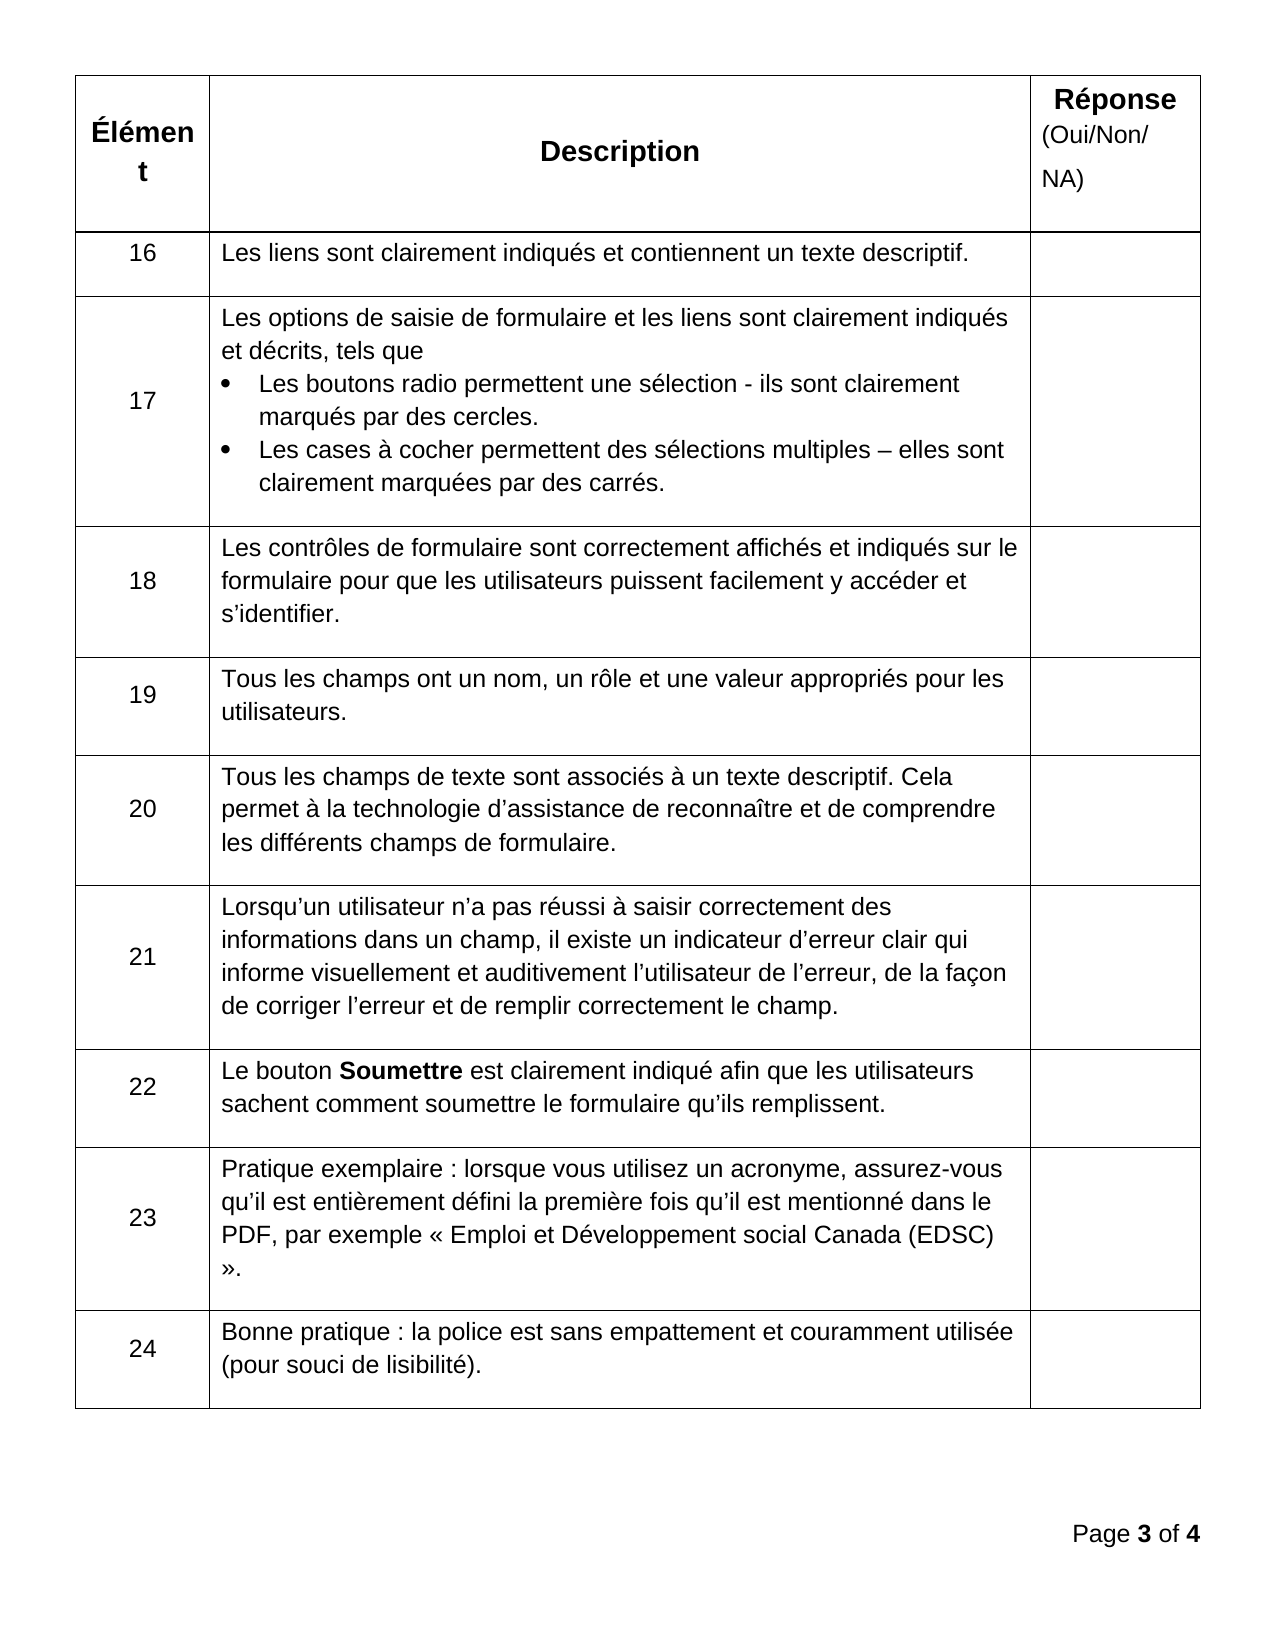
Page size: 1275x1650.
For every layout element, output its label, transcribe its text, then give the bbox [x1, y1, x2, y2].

table_cell 22 [76, 1050, 209, 1147]
table_cell 16 [76, 233, 209, 296]
table_cell [1031, 527, 1200, 657]
table_header Élément [76, 76, 209, 231]
table_cell 20 [76, 756, 209, 885]
table_cell Les liens sont clairement indiqués et contiennent un texte descriptif. [210, 233, 1030, 296]
table_cell [1031, 658, 1200, 754]
table_cell 24 [76, 1311, 209, 1408]
table_cell [1031, 756, 1200, 885]
table_cell [1031, 1311, 1200, 1408]
table_cell Les contrôles de formulaire sont correctement affichés et indiqués sur le formulaire pour que les utilisateurs puissent facilement y accéder et s’identifier. [210, 527, 1030, 657]
table_cell Tous les champs ont un nom, un rôle et une valeur appropriés pour les utilisateurs. [210, 658, 1030, 754]
table_cell Lorsqu’un utilisateur n’a pas réussi à saisir correctement des informations dans un champ, il existe un indicateur d’erreur clair qui informe visuellement et auditivement l’utilisateur de l’erreur, de la façon de corriger l’erreur et de remplir correctement le champ. [210, 886, 1030, 1049]
table_cell Tous les champs de texte sont associés à un texte descriptif. Cela permet à la technologie d’assistance de reconnaître et de comprendre les différents champs de formulaire. [210, 756, 1030, 885]
table_cell Le bouton Soumettre est clairement indiqué afin que les utilisateurs sachent comment soumettre le formulaire qu’ils remplissent. [210, 1050, 1030, 1147]
table_cell [1031, 1050, 1200, 1147]
table_cell 23 [76, 1148, 209, 1310]
table_cell [1031, 886, 1200, 1049]
table_cell [1031, 1148, 1200, 1310]
table_cell Pratique exemplaire : lorsque vous utilisez un acronyme, assurez-vous qu’il est entièrement défini la première fois qu’il est mentionné dans le PDF, par exemple « Emploi et Développement social Canada (EDSC) ». [210, 1148, 1030, 1310]
table_cell [1031, 297, 1200, 526]
table_cell [1031, 233, 1200, 296]
table_cell Les options de saisie de formulaire et les liens sont clairement indiqués et décrits, tels que Les boutons radio permettent une sélection - ils sont clairement marqués par des cercles. Les cases à cocher permettent des sélections multiples – elles sont clairement marquées par des carrés. [210, 297, 1030, 526]
table_header Description [210, 76, 1030, 231]
table_cell 19 [76, 658, 209, 754]
table_header Réponse (Oui/Non/NA) [1031, 76, 1200, 231]
table_cell 17 [76, 297, 209, 526]
table_cell 18 [76, 527, 209, 657]
table_cell 21 [76, 886, 209, 1049]
table_cell Bonne pratique : la police est sans empattement et couramment utilisée (pour souci de lisibilité). [210, 1311, 1030, 1408]
